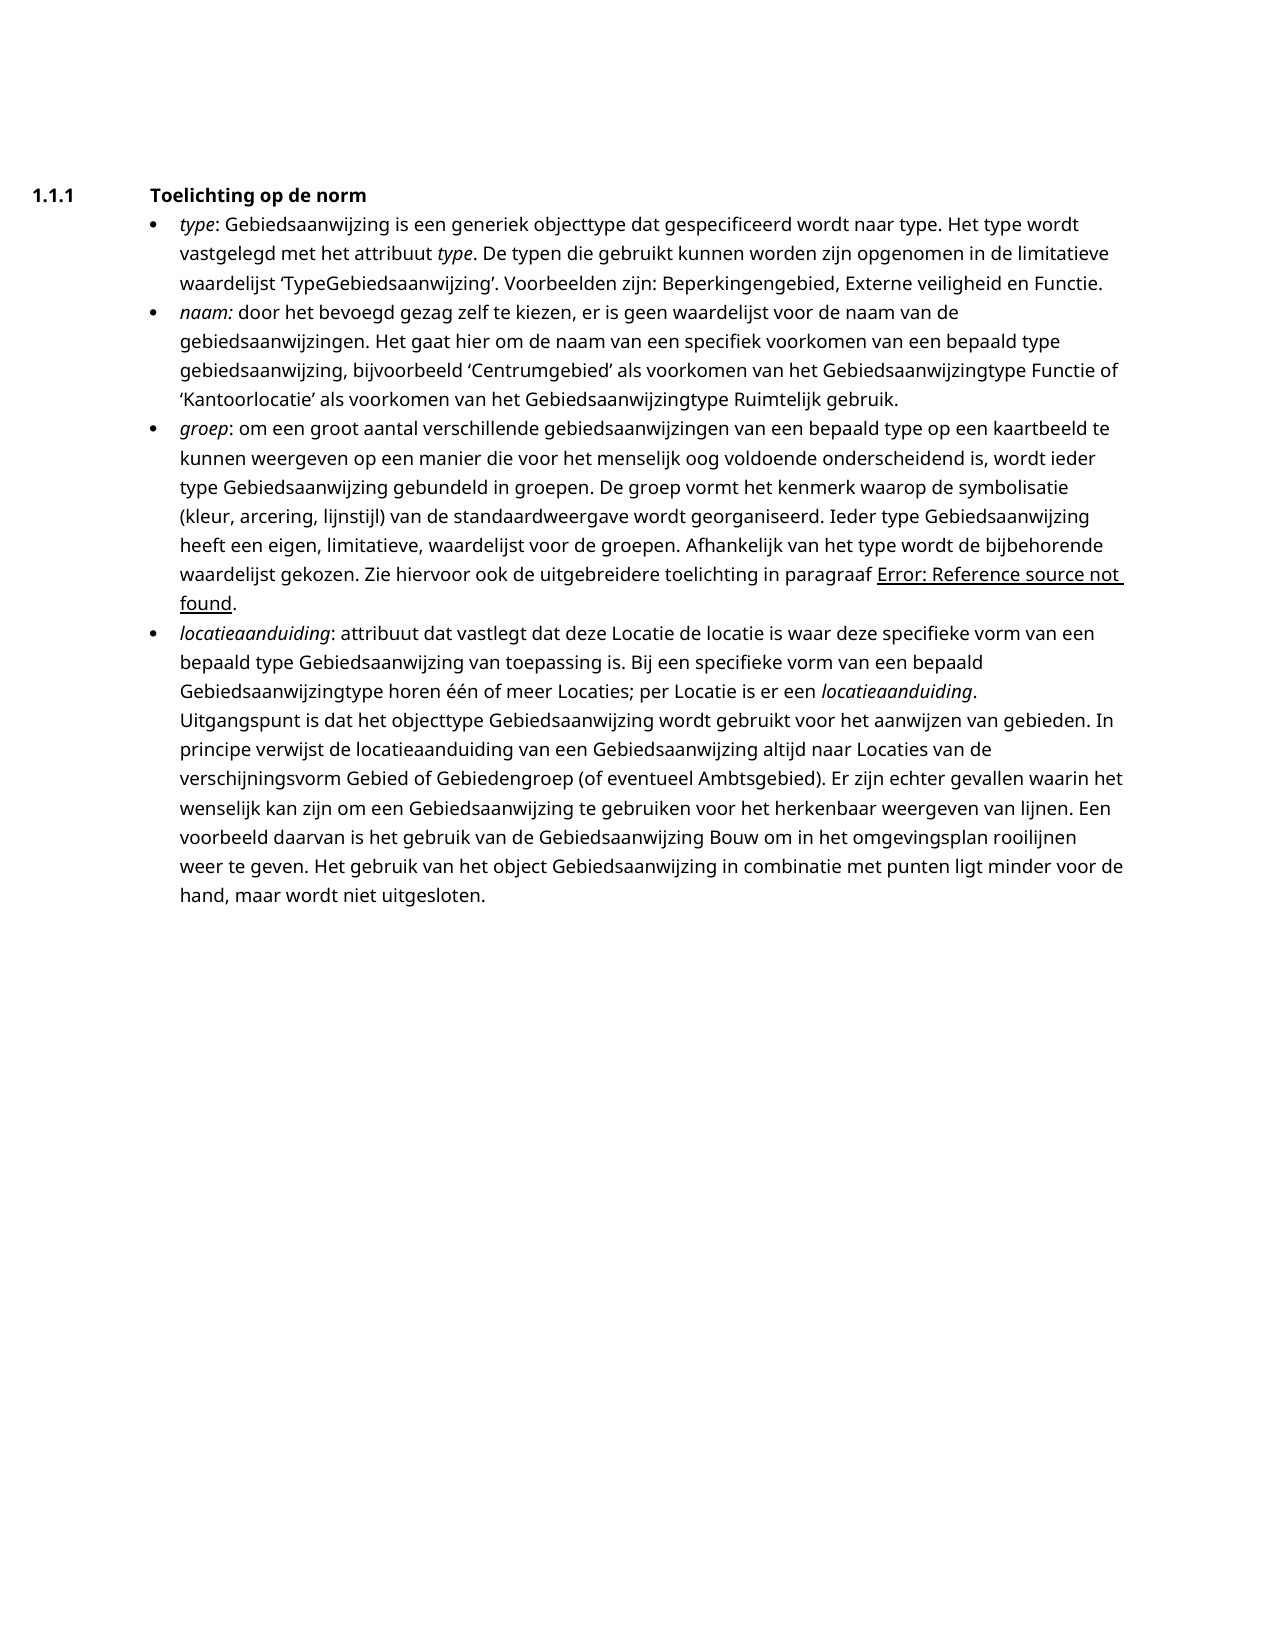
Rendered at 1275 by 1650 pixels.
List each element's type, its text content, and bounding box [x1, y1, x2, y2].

subtitle Toelichting op de norm [32, 179, 1125, 208]
text groep: om een groot aantal verschillende gebiedsaanwijzingen van een bepaald type op een kaartbeeld te kunnen weergeven op een manier die voor het menselijk oog voldoende onderscheidend is, wordt ieder type Gebiedsaanwijzing gebundeld in groepen. De groep vormt het kenmerk waarop de symbolisatie (kleur, arcering, lijnstijl) van de standaardweergave wordt georganiseerd. Ieder type Gebiedsaanwijzing heeft een eigen, limitatieve, waardelijst voor de groepen. Afhankelijk van het type wordt de bijbehorende waardelijst gekozen. Zie hiervoor ook de uitgebreidere toelichting in paragraaf 7.9.1.4. [150, 412, 1125, 617]
text locatieaanduiding: attribuut dat vastlegt dat deze Locatie de locatie is waar deze specifieke vorm van een bepaald type Gebiedsaanwijzing van toepassing is. Bij een specifieke vorm van een bepaald Gebiedsaanwijzingtype horen één of meer Locaties; per Locatie is er een locatieaanduiding. Uitgangspunt is dat het objecttype Gebiedsaanwijzing wordt gebruikt voor het aanwijzen van gebieden. In principe verwijst de locatieaanduiding van een Gebiedsaanwijzing altijd naar Locaties van de verschijningsvorm Gebied of Gebiedengroep (of eventueel Ambtsgebied). Er zijn echter gevallen waarin het wenselijk kan zijn om een Gebiedsaanwijzing te gebruiken voor het herkenbaar weergeven van lijnen. Een voorbeeld daarvan is het gebruik van de Gebiedsaanwijzing Bouw om in het omgevingsplan rooilijnen weer te geven. Het gebruik van het object Gebiedsaanwijzing in combinatie met punten ligt minder voor de hand, maar wordt niet uitgesloten. [150, 617, 1125, 908]
text type: Gebiedsaanwijzing is een generiek objecttype dat gespecificeerd wordt naar type. Het type wordt vastgelegd met het attribuut type. De typen die gebruikt kunnen worden zijn opgenomen in de limitatieve waardelijst ‘TypeGebiedsaanwijzing’. Voorbeelden zijn: Beperkingengebied, Externe veiligheid en Functie. [150, 208, 1125, 296]
text naam: door het bevoegd gezag zelf te kiezen, er is geen waardelijst voor de naam van de gebiedsaanwijzingen. Het gaat hier om de naam van een specifiek voorkomen van een bepaald type gebiedsaanwijzing, bijvoorbeeld ‘Centrumgebied’ als voorkomen van het Gebiedsaanwijzingtype Functie of ‘Kantoorlocatie’ als voorkomen van het Gebiedsaanwijzingtype Ruimtelijk gebruik. [150, 296, 1125, 412]
